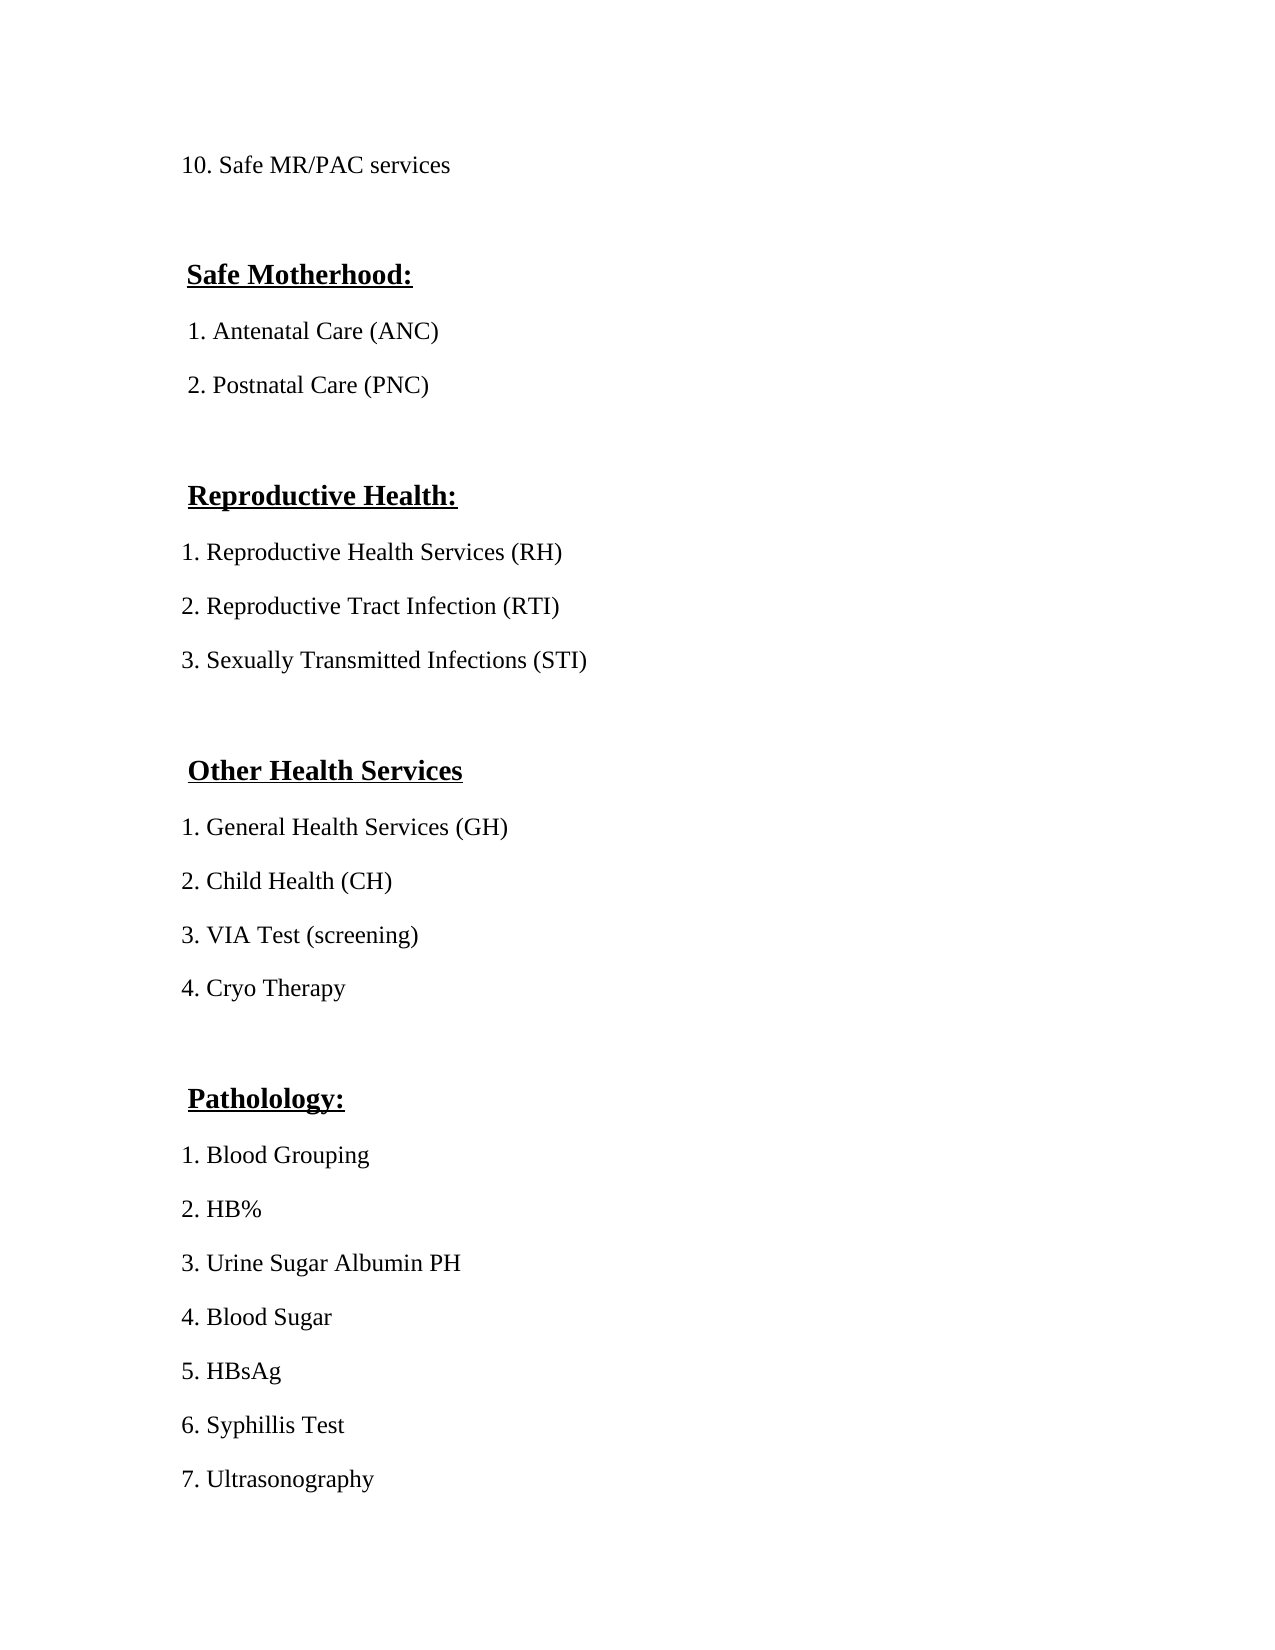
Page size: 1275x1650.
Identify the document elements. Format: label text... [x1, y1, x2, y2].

text 3. Urine Sugar Albumin PH [150, 1248, 1228, 1277]
text 6. Syphillis Test [150, 1410, 1228, 1439]
text 2. Child Health (CH) [150, 866, 1228, 894]
text 1. Reproductive Health Services (RH) [150, 537, 1228, 566]
text Safe Motherhood: [150, 257, 1228, 290]
text 3. VIA Test (screening) [150, 920, 1228, 948]
text 1. General Health Services (GH) [150, 812, 1228, 841]
text 2. HB% [150, 1194, 1228, 1223]
text 4. Cryo Therapy [150, 973, 1228, 1002]
text 5. HBsAg [150, 1356, 1228, 1385]
text 3. Sexually Transmitted Infections (STI) [150, 645, 1228, 674]
text Patholology: [187, 1081, 1228, 1115]
text 10. Safe MR/PAC services [150, 150, 1228, 179]
text 4. Blood Sugar [150, 1302, 1228, 1331]
text 1. Blood Grouping [150, 1141, 1228, 1169]
text Other Health Services [187, 753, 1228, 786]
text Reproductive Health: [187, 478, 1228, 511]
text 2. Postnatal Care (PNC) [150, 370, 1228, 399]
text 1. Antenatal Care (ANC) [150, 316, 1228, 345]
text 7. Ultrasonography [150, 1464, 1228, 1492]
text 2. Reproductive Tract Infection (RTI) [150, 591, 1228, 620]
